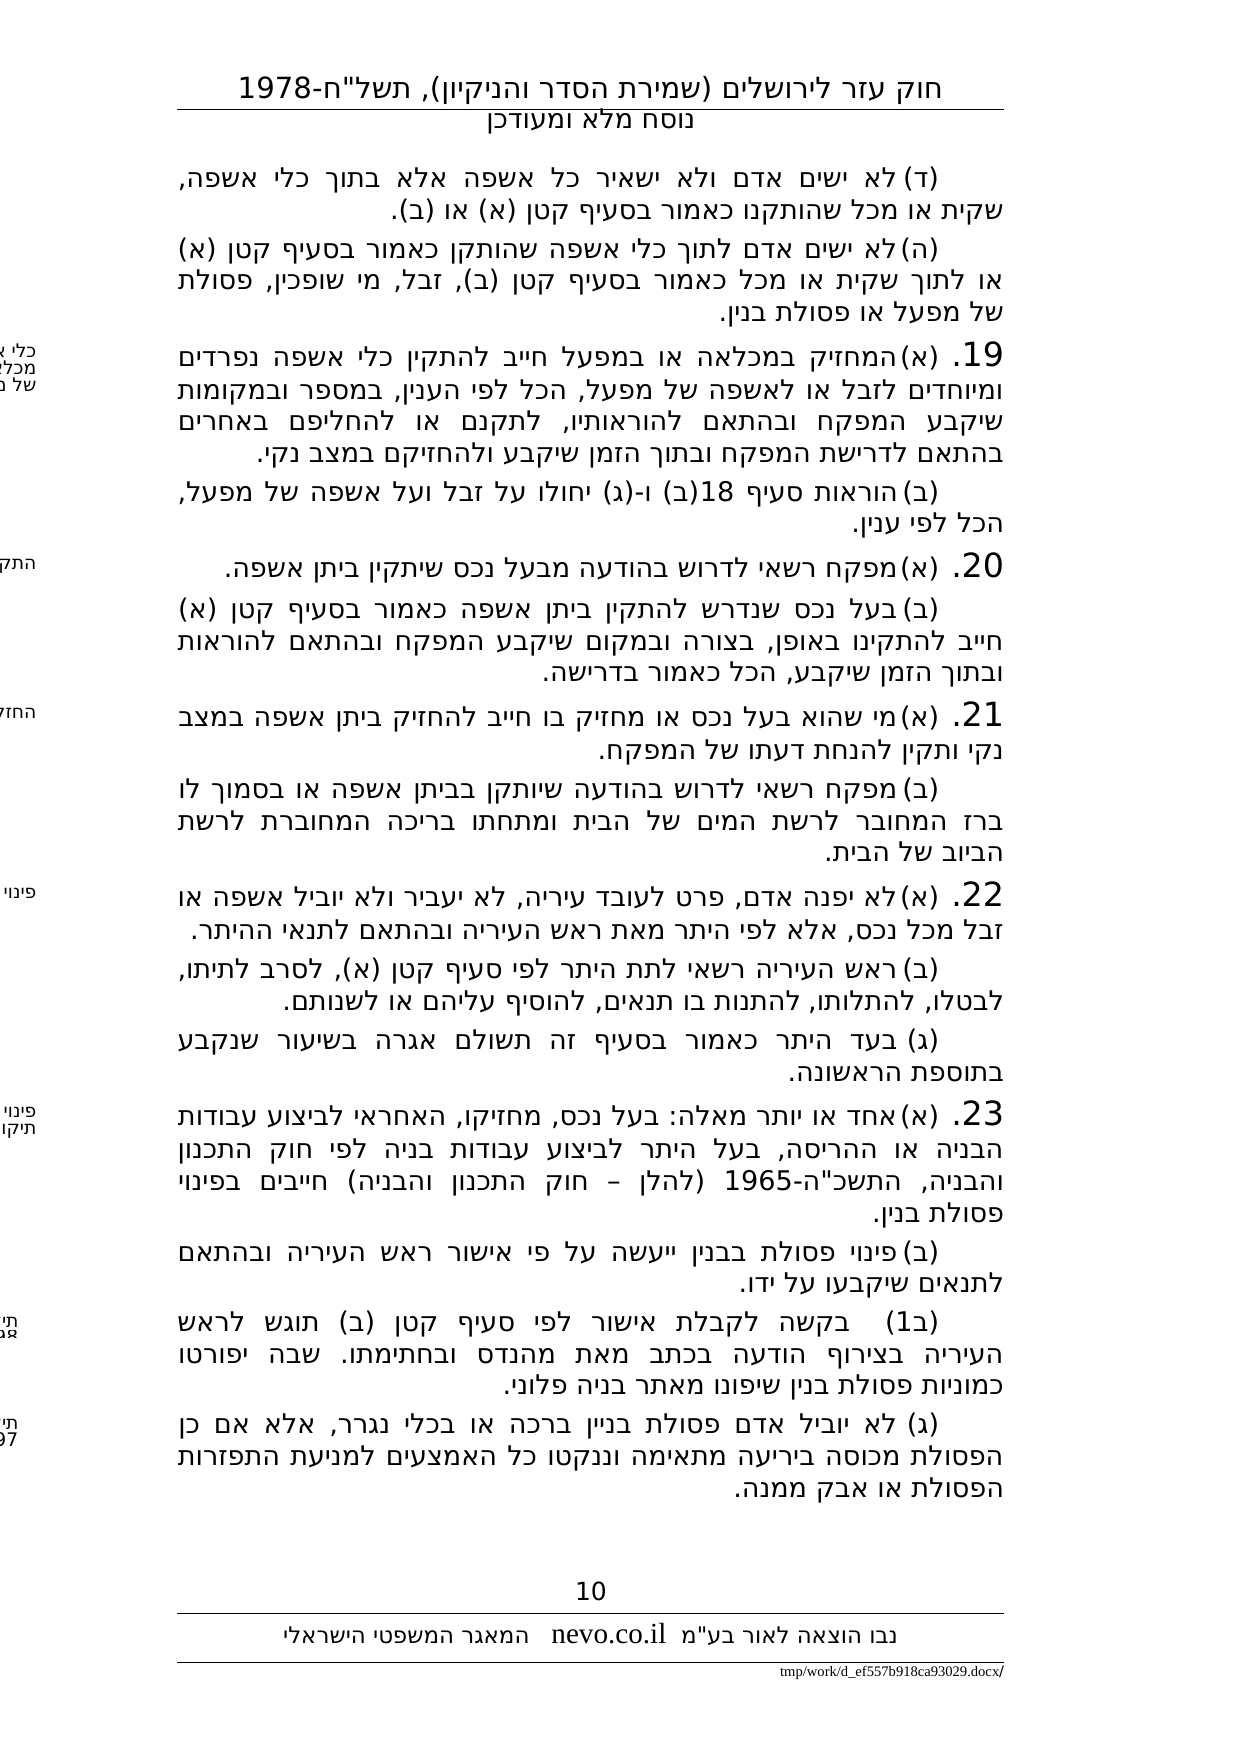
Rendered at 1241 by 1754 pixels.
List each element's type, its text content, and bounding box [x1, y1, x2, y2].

text (ב) הוראות סעיף 18(ב) ו-(ג) יחולו על זבל ועל אשפה של מפעל, הכל לפי ענין. [177, 476, 1004, 539]
text 23. (א) אחד או יותר מאלה: בעל נכס, מחזיקו, האחראי לביצוע עבודות הבניה או ההריסה, בעל היתר לביצוע עבודות בניה לפי חוק התכנון והבניה, התשכ"ה-1965 (להלן – חוק התכנון והבניה) חייבים בפינוי פסולת בנין. [177, 1095, 1004, 1228]
text (ג) בעד היתר כאמור בסעיף זה תשולם אגרה בשיעור שנקבע בתוספת הראשונה. [177, 1024, 1004, 1087]
text (ב) מפקח רשאי לדרוש בהודעה שיותקן בביתן אשפה או בסמוך לו ברז המחובר לרשת המים של הבית ומתחתו בריכה המחוברת לרשת הביוב של הבית. [177, 773, 1004, 868]
text 20. (א) מפקח רשאי לדרוש בהודעה מבעל נכס שיתקין ביתן אשפה. [177, 547, 1004, 586]
text 21. (א) מי שהוא בעל נכס או מחזיק בו חייב להחזיק ביתן אשפה במצב נקי ותקין להנחת דעתו של המפקח. [177, 695, 1004, 766]
text (ד) לא ישים אדם ולא ישאיר כל אשפה אלא בתוך כלי אשפה, שקית או מכל שהותקנו כאמור בסעיף קטן (א) או (ב). [177, 162, 1004, 226]
text (ב) פינוי פסולת בבנין ייעשה על פי אישור ראש העיריה ובהתאם לתנאים שיקבעו על ידו. [177, 1236, 1004, 1299]
text (ג) לא יוביל אדם פסולת בניין ברכה או בכלי נגרר, אלא אם כן הפסולת מכוסה ביריעה מתאימה וננקטו כל האמצעים למניעת התפזרות הפסולת או אבק ממנה. [177, 1409, 1004, 1503]
text 19. (א) המחזיק במכלאה או במפעל חייב להתקין כלי אשפה נפרדים ומיוחדים לזבל או לאשפה של מפעל, הכל לפי הענין, במספר ובמקומות שיקבע המפקח ובהתאם להוראותיו, לתקנם או להחליפם באחרים בהתאם לדרישת המפקח ובתוך הזמן שיקבע ולהחזיקם במצב נקי. [177, 335, 1004, 469]
text (ב1) בקשה לקבלת אישור לפי סעיף קטן (ב) תוגש לראש העיריה בצירוף הודעה בכתב מאת מהנדס ובחתימתו. שבה יפורטו כמוניות פסולת בנין שיפונו מאתר בניה פלוני. [177, 1307, 1004, 1401]
text (ב) בעל נכס שנדרש להתקין ביתן אשפה כאמור בסעיף קטן (א) חייב להתקינו באופן, בצורה ובמקום שיקבע המפקח ובהתאם להוראות ובתוך הזמן שיקבע, הכל כאמור בדרישה. [177, 593, 1004, 688]
text (ב) ראש העיריה רשאי לתת היתר לפי סעיף קטן (א), לסרב לתיתו, לבטלו, להתלותו, להתנות בו תנאים, להוסיף עליהם או לשנותם. [177, 953, 1004, 1017]
text 22. (א) לא יפנה אדם, פרט לעובד עיריה, לא יעביר ולא יוביל אשפה או זבל מכל נכס, אלא לפי היתר מאת ראש העיריה ובהתאם לתנאי ההיתר. [177, 876, 1004, 946]
text (ה) לא ישים אדם לתוך כלי אשפה שהותקן כאמור בסעיף קטן (א) או לתוך שקית או מכל כאמור בסעיף קטן (ב), זבל, מי שופכין, פסולת של מפעל או פסולת בנין. [177, 233, 1004, 328]
